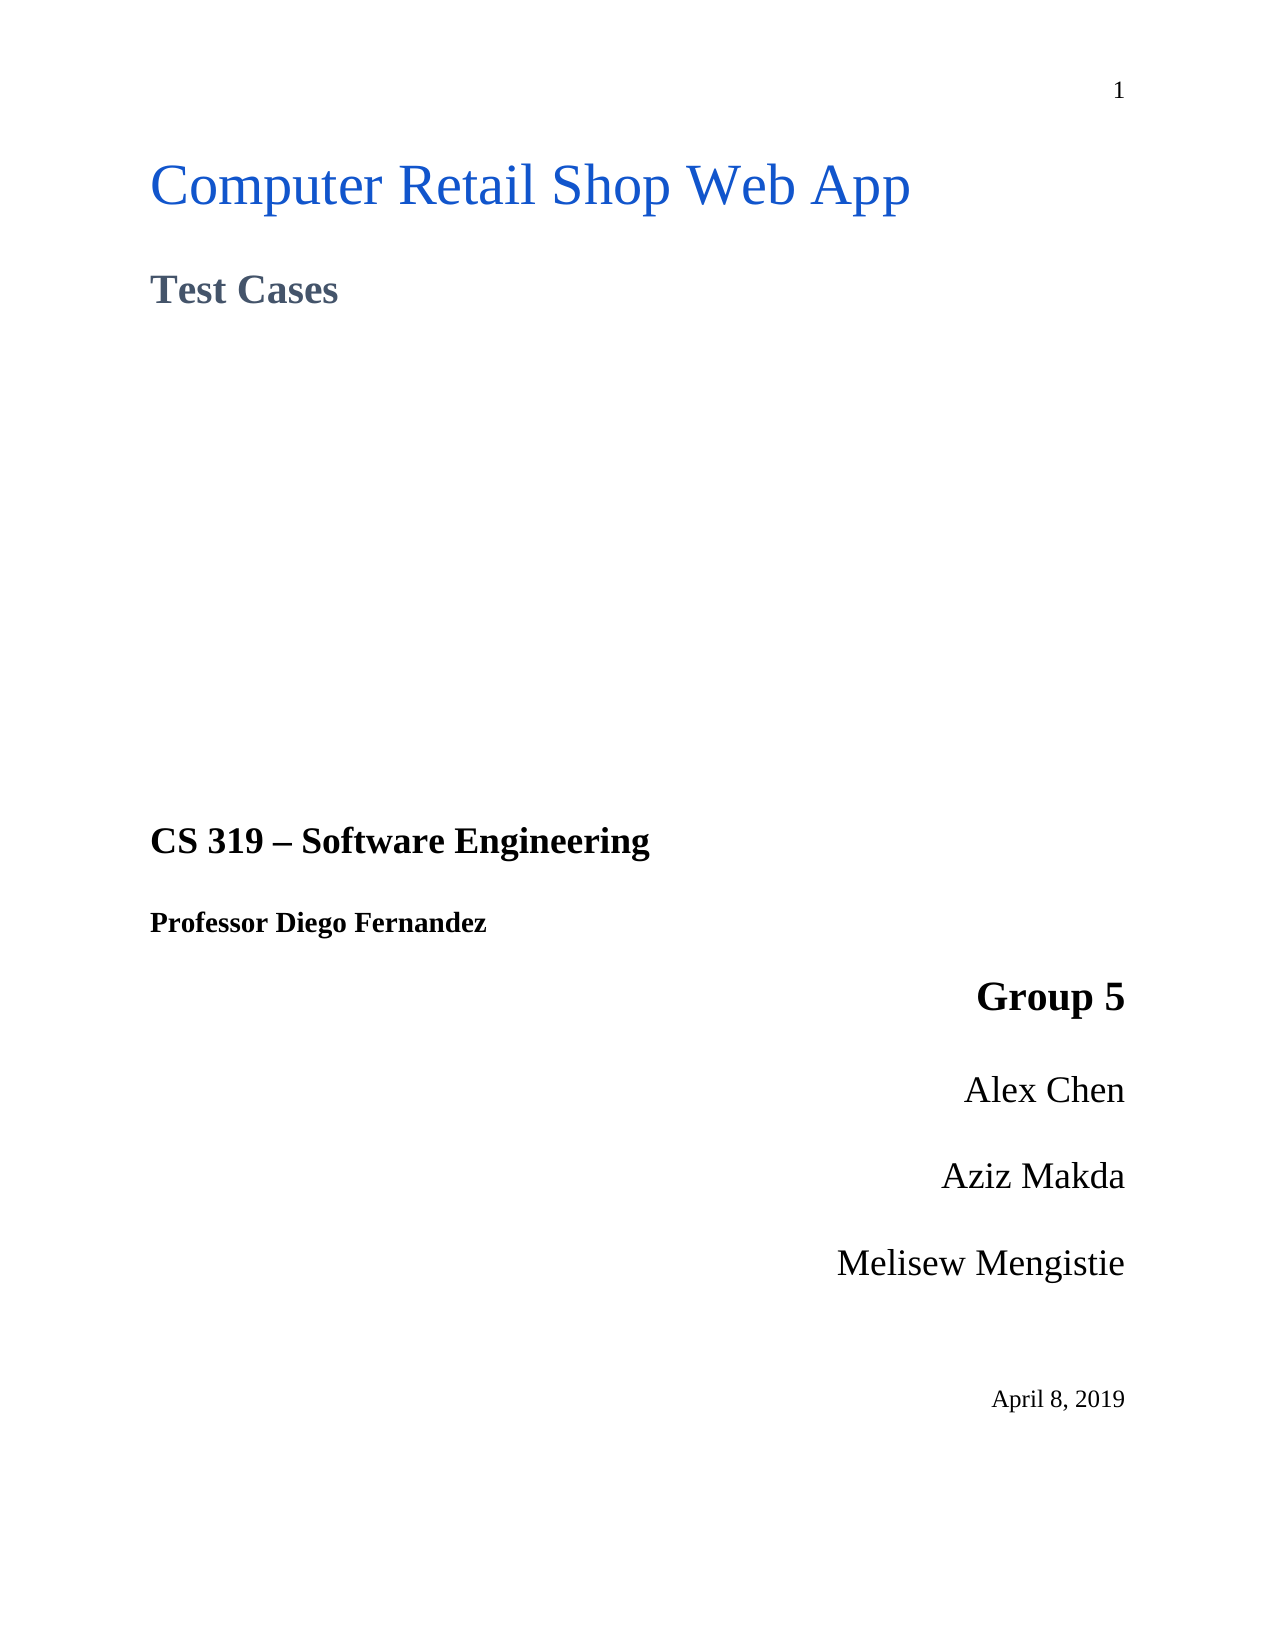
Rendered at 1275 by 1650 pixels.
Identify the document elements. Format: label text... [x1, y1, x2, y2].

text April 8, 2019 [150, 1384, 1125, 1413]
text Melisew Mengistie [150, 1240, 1125, 1283]
text Group 5 [150, 972, 1125, 1020]
text CS 319 – Software Engineering [150, 818, 1125, 862]
text Professor Diego Fernandez [150, 905, 1125, 938]
text Aziz Makda [150, 1154, 1125, 1197]
text Computer Retail Shop Web App Test Cases [150, 150, 1125, 313]
text Alex Chen [150, 1068, 1125, 1111]
